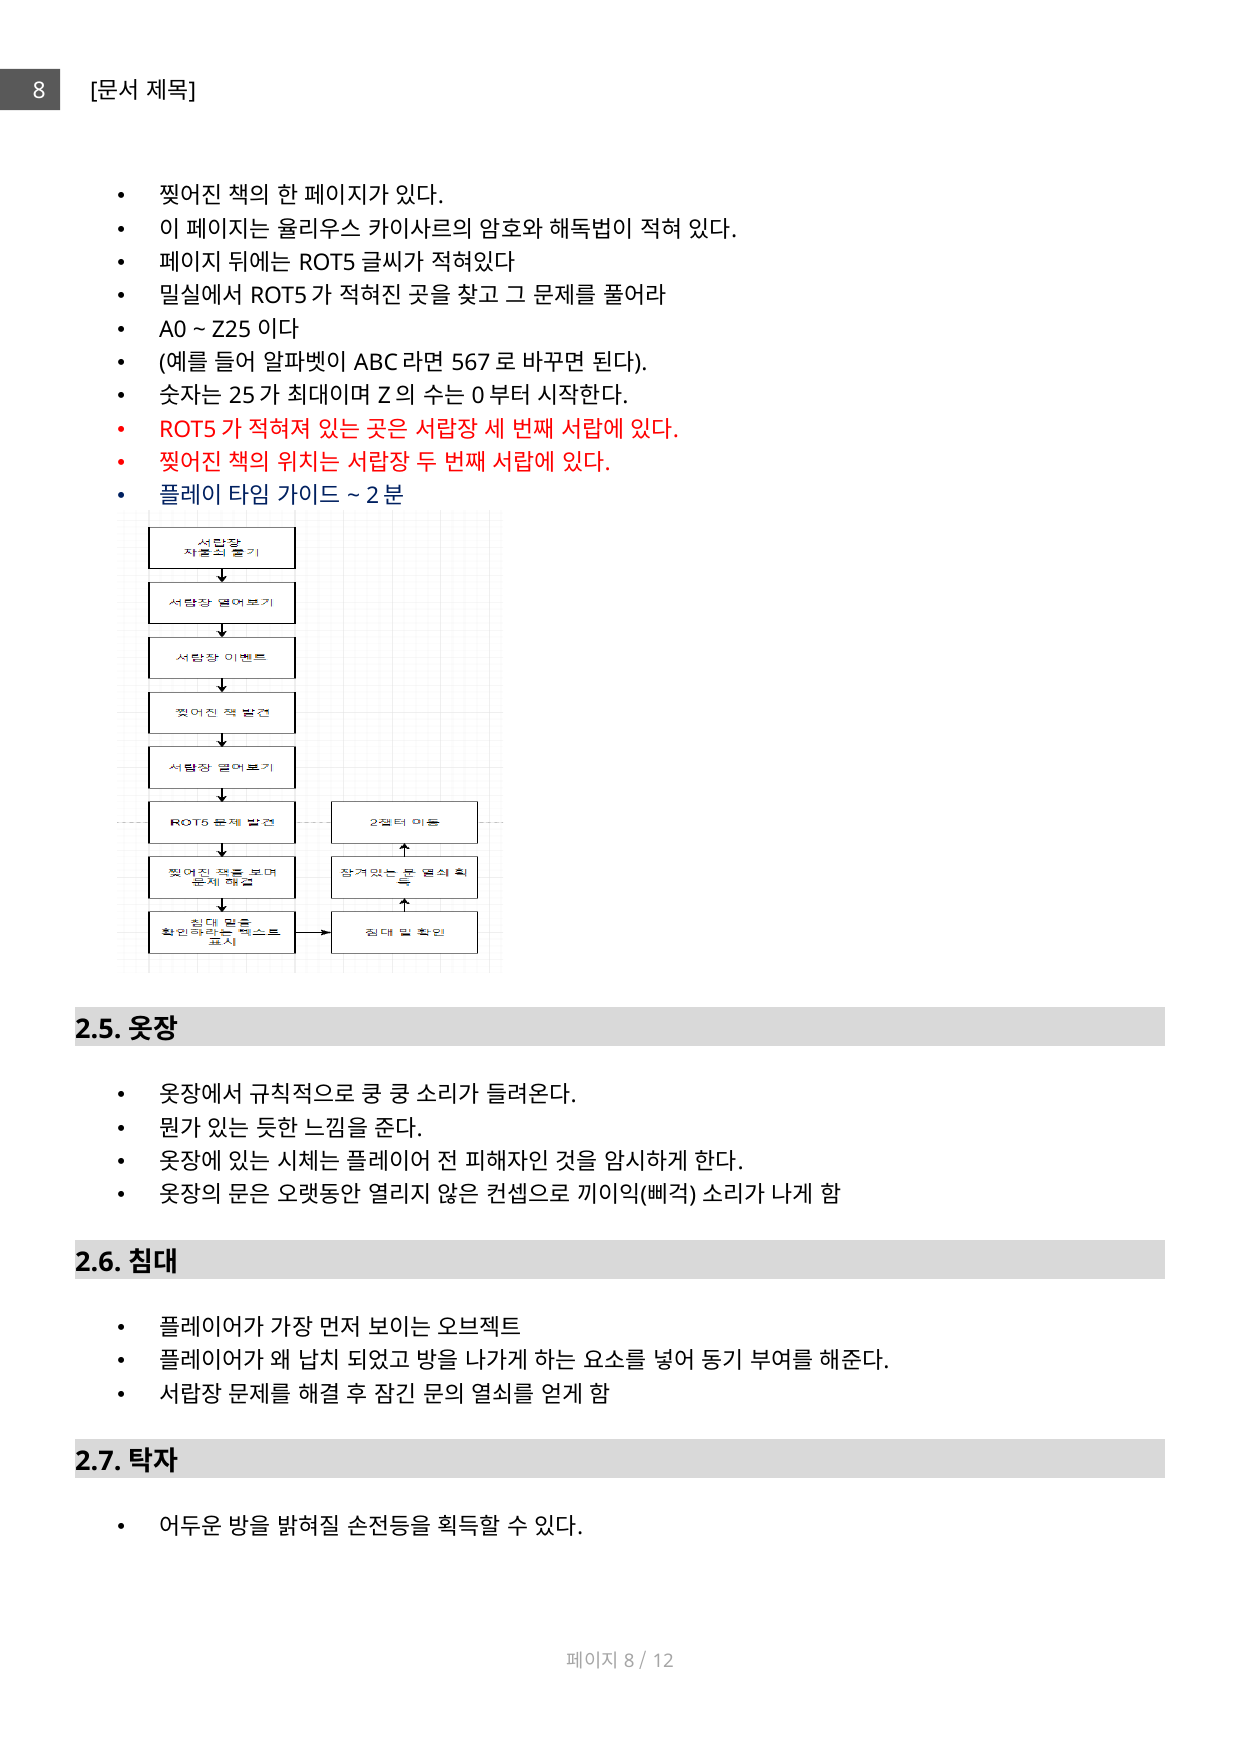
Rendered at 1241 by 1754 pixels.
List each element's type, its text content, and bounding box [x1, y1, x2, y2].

picture [117, 510, 504, 973]
text 옷장에 있는 시체는 플레이어 전 피해자인 것을 암시하게 한다. [117, 1143, 1165, 1176]
list 숫자는 25가 최대이며 Z의 수는 0부터 시작한다. [117, 377, 1165, 411]
list 이 페이지는 율리우스 카이사르의 암호와 해독법이 적혀 있다. [117, 211, 1165, 244]
text 옷장 [75, 1007, 1165, 1046]
list 찢어진 책의 위치는 서랍장 두 번째 서랍에 있다. [117, 444, 1165, 477]
text 어두운 방을 밝혀질 손전등을 획득할 수 있다. [117, 1508, 1165, 1542]
text 옷장의 문은 오랫동안 열리지 않은 컨셉으로 끼이익(삐걱) 소리가 나게 함 [117, 1176, 1165, 1210]
list A0 ~ Z25 이다 [117, 311, 1165, 344]
text 플레이어가 가장 먼저 보이는 오브젝트 [117, 1309, 1165, 1342]
list 페이지 뒤에는 ROT5 글씨가 적혀있다 [117, 244, 1165, 277]
text 침대 [75, 1240, 1165, 1279]
list 밀실에서 ROT5가 적혀진 곳을 찾고 그 문제를 풀어라 [117, 277, 1165, 311]
text 탁자 [75, 1439, 1165, 1478]
list 찢어진 책의 한 페이지가 있다. [117, 177, 1165, 211]
text 플레이 타임 가이드 ~ 2분 [117, 477, 1165, 511]
text 플레이어가 왜 납치 되었고 방을 나가게 하는 요소를 넣어 동기 부여를 해준다. [117, 1342, 1165, 1376]
text 옷장에서 규칙적으로 쿵 쿵 소리가 들려온다. [117, 1076, 1165, 1110]
list (예를 들어 알파벳이 ABC라면 567로 바꾸면 된다). [117, 344, 1165, 377]
text 서랍장 문제를 해결 후 잠긴 문의 열쇠를 얻게 함 [117, 1376, 1165, 1409]
list ROT5가 적혀져 있는 곳은 서랍장 세 번째 서랍에 있다. [117, 411, 1165, 444]
text 뭔가 있는 듯한 느낌을 준다. [117, 1110, 1165, 1143]
